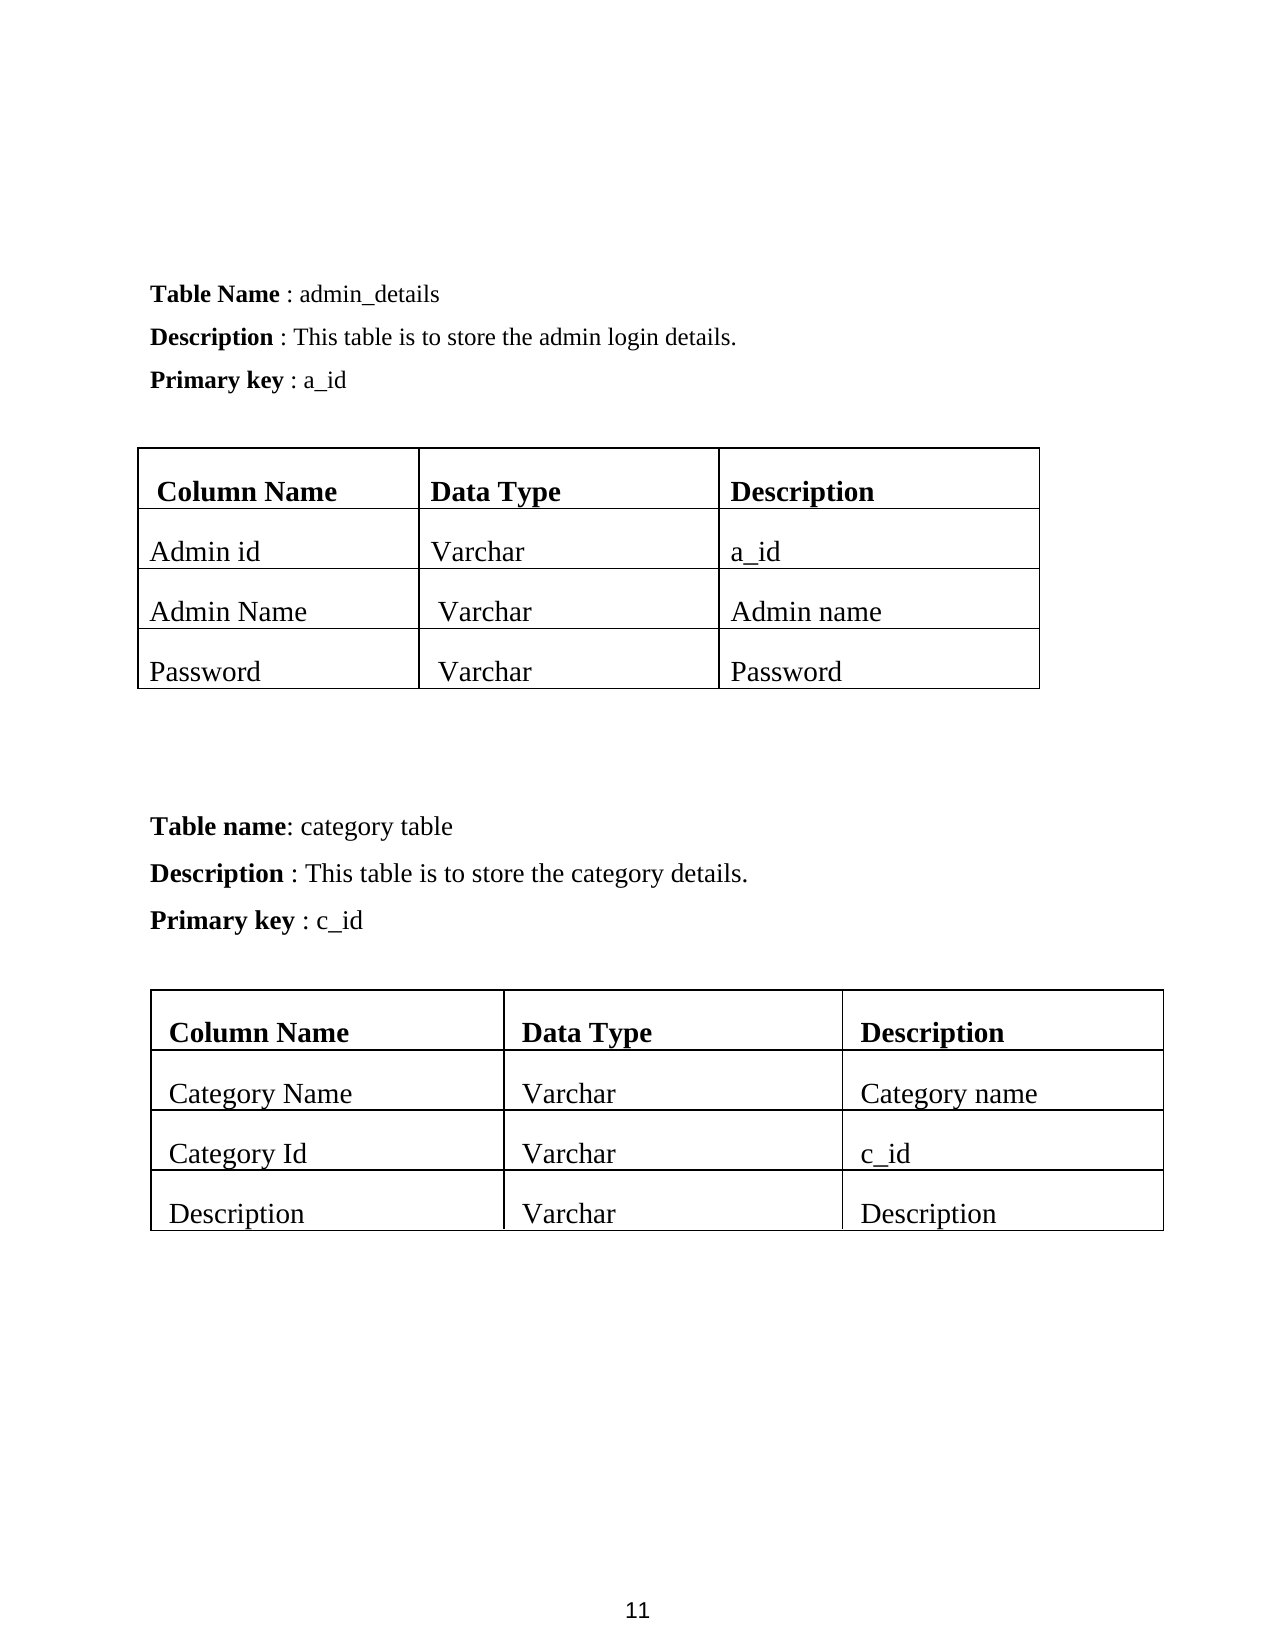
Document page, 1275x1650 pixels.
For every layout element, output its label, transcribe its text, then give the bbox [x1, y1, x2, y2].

table_cell Category name [843, 1051, 1163, 1109]
table_cell Varchar [420, 629, 718, 688]
table_header Description [843, 991, 1163, 1049]
text Table Name : admin_details [150, 279, 1125, 308]
table_cell Admin Name [139, 569, 418, 628]
text Description : This table is to store the category details. [150, 857, 1125, 888]
table_cell Admin id [139, 509, 418, 567]
table_cell Varchar [420, 569, 718, 628]
table_header Data Type [420, 449, 718, 507]
table_cell Admin name [720, 569, 1039, 628]
table_cell a_id [720, 509, 1039, 567]
table_cell Varchar [505, 1111, 842, 1169]
text Primary key : a_id [150, 366, 1125, 394]
table_header Data Type [505, 991, 842, 1049]
text Description : This table is to store the admin login details. [150, 322, 1125, 351]
table_cell Password [139, 629, 418, 688]
table_header Column Name [139, 449, 418, 507]
table_cell Password [720, 629, 1039, 688]
table_cell Description [152, 1171, 503, 1229]
table_cell Category Id [152, 1111, 503, 1169]
table_cell Varchar [505, 1051, 842, 1109]
table_cell c_id [843, 1111, 1163, 1169]
table_header Description [720, 449, 1039, 507]
table_header Column Name [152, 991, 503, 1049]
text Primary key : c_id [150, 904, 1125, 935]
table_cell Description [843, 1171, 1163, 1229]
table_cell Category Name [152, 1051, 503, 1109]
text Table name: category table [150, 811, 1125, 842]
table_cell Varchar [505, 1171, 842, 1229]
table_cell Varchar [420, 509, 718, 567]
